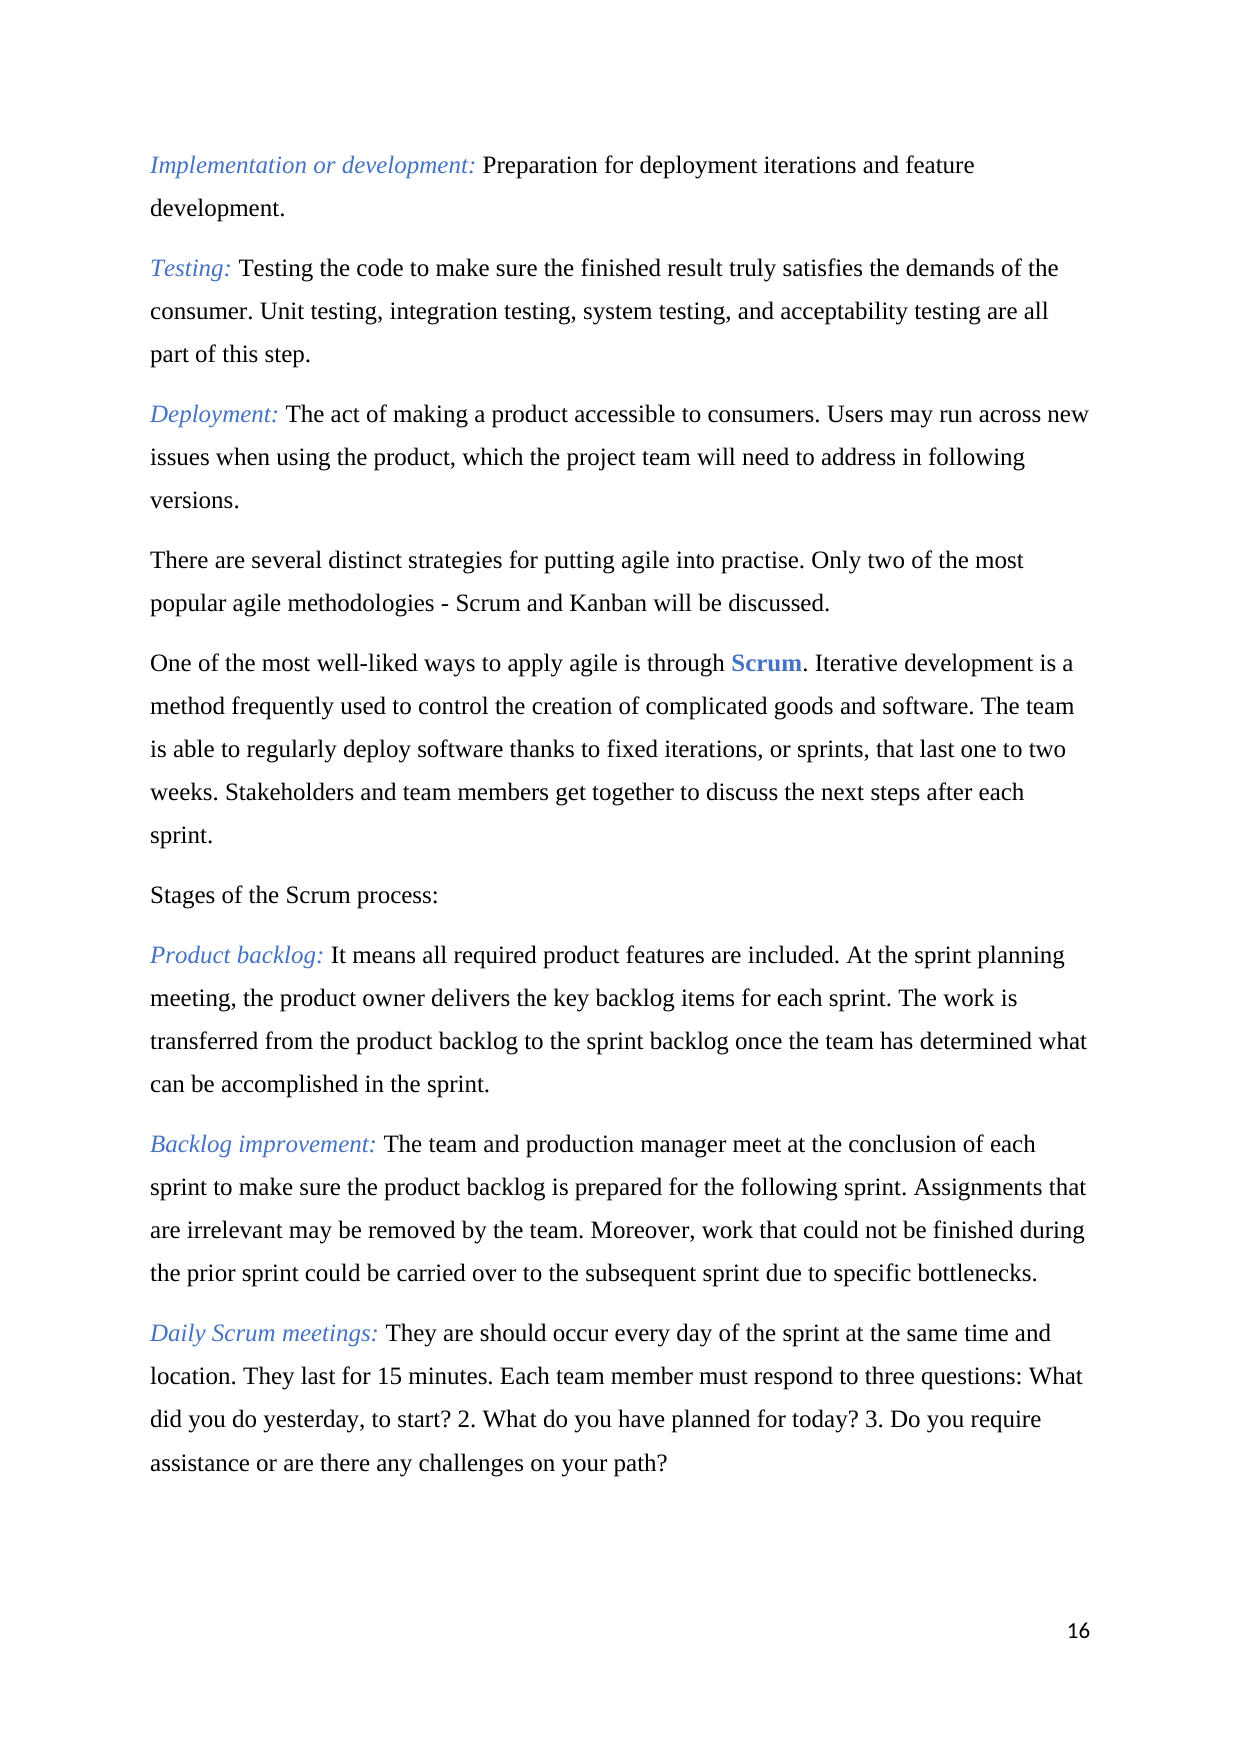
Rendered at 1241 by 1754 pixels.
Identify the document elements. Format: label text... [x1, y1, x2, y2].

text Product backlog: It means all required product features are included. At the sprint planning meeting, the product owner delivers the key backlog items for each sprint. The work is transferred from the product backlog to the sprint backlog once the team has determined what can be accomplished in the sprint. [150, 940, 1090, 1098]
text Testing: Testing the code to make sure the finished result truly satisfies the demands of the consumer. Unit testing, integration testing, system testing, and acceptability testing are all part of this step. [150, 253, 1090, 368]
text Implementation or development: Preparation for deployment iterations and feature development. [150, 150, 1090, 222]
text There are several distinct strategies for putting agile into practise. Only two of the most popular agile methodologies - Scrum and Kanban will be discussed. [150, 545, 1090, 617]
text One of the most well-liked ways to apply agile is through Scrum. Iterative development is a method frequently used to control the creation of complicated goods and software. The team is able to regularly deploy software thanks to fixed iterations, or sprints, that last one to two weeks. Stakeholders and team members get together to discuss the next steps after each sprint. [150, 648, 1090, 849]
text Deployment: The act of making a product accessible to consumers. Users may run across new issues when using the product, which the project team will need to address in following versions. [150, 399, 1090, 514]
text Daily Scrum meetings: They are should occur every day of the sprint at the same time and location. They last for 15 minutes. Each team member must respond to three questions: What did you do yesterday, to start? 2. What do you have planned for today? 3. Do you require assistance or are there any challenges on your path? [150, 1318, 1090, 1476]
text Stages of the Scrum process: [150, 880, 1090, 909]
text Backlog improvement: The team and production manager meet at the conclusion of each sprint to make sure the product backlog is prepared for the following sprint. Assignments that are irrelevant may be removed by the team. Moreover, work that could not be finished during the prior sprint could be carried over to the subsequent sprint due to specific bottlenecks. [150, 1129, 1090, 1287]
